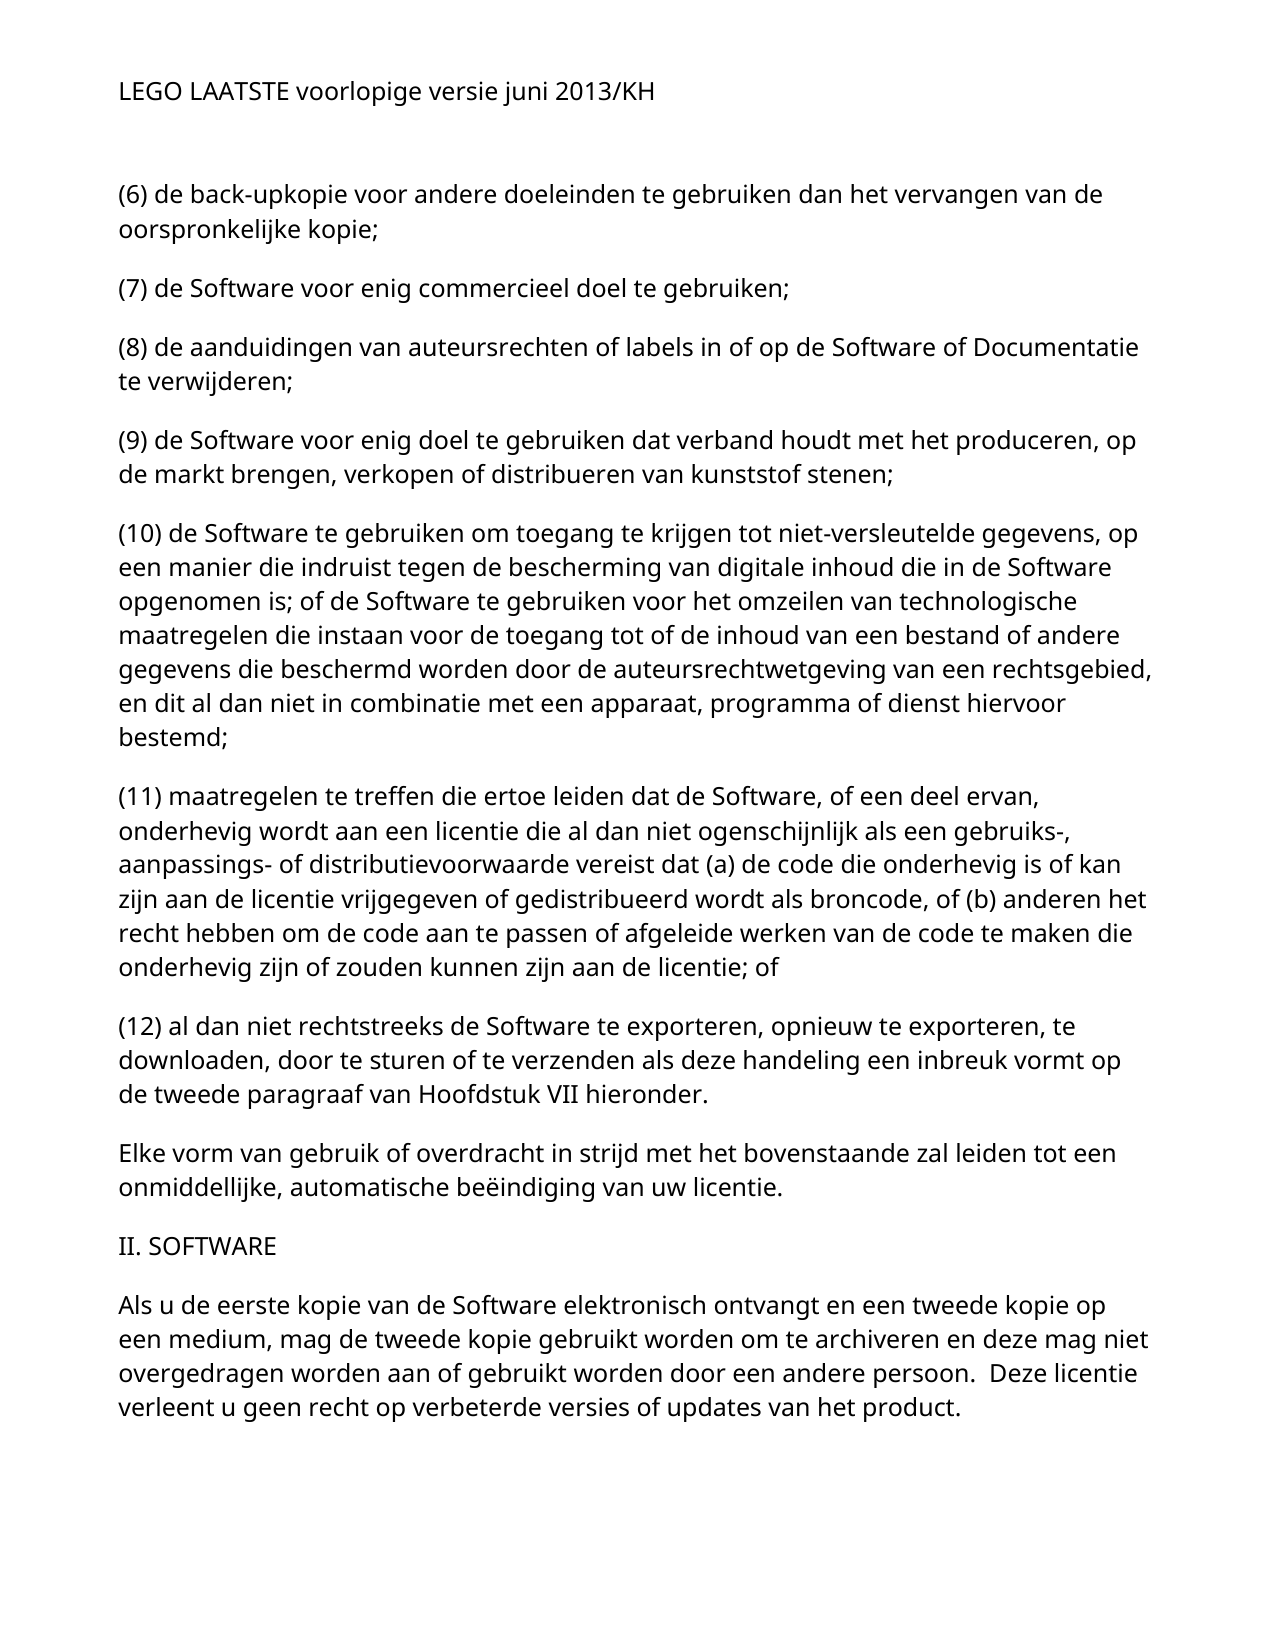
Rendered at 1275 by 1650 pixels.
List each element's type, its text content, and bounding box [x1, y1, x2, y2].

text Als u de eerste kopie van de Software elektronisch ontvangt en een tweede kopie op een medium, mag de tweede kopie gebruikt worden om te archiveren en deze mag niet overgedragen worden aan of gebruikt worden door een andere persoon. Deze licentie verleent u geen recht op verbeterde versies of updates van het product. [118, 1288, 1157, 1424]
text (9) de Software voor enig doel te gebruiken dat verband houdt met het produceren, op de markt brengen, verkopen of distribueren van kunststof stenen; [118, 422, 1157, 491]
text (11) maatregelen te treffen die ertoe leiden dat de Software, of een deel ervan, onderhevig wordt aan een licentie die al dan niet ogenschijnlijk als een gebruiks-, aanpassings- of distributievoorwaarde vereist dat (a) de code die onderhevig is of kan zijn aan de licentie vrijgegeven of gedistribueerd wordt als broncode, of (b) anderen het recht hebben om de code aan te passen of afgeleide werken van de code te maken die onderhevig zijn of zouden kunnen zijn aan de licentie; of [118, 779, 1157, 983]
text (7) de Software voor enig commercieel doel te gebruiken; [118, 270, 1157, 304]
text (12) al dan niet rechtstreeks de Software te exporteren, opnieuw te exporteren, te downloaden, door te sturen of te verzenden als deze handeling een inbreuk vormt op de tweede paragraaf van Hoofdstuk VII hieronder. [118, 1008, 1157, 1111]
text Elke vorm van gebruik of overdracht in strijd met het bovenstaande zal leiden tot een onmiddellijke, automatische beëindiging van uw licentie. [118, 1136, 1157, 1204]
text II. SOFTWARE [118, 1229, 1157, 1263]
text (10) de Software te gebruiken om toegang te krijgen tot niet-versleutelde gegevens, op een manier die indruist tegen de bescherming van digitale inhoud die in de Software opgenomen is; of de Software te gebruiken voor het omzeilen van technologische maatregelen die instaan voor de toegang tot of de inhoud van een bestand of andere gegevens die beschermd worden door de auteursrechtwetgeving van een rechtsgebied, en dit al dan niet in combinatie met een apparaat, programma of dienst hiervoor bestemd; [118, 516, 1157, 754]
text (6) de back-upkopie voor andere doeleinden te gebruiken dan het vervangen van de oorspronkelijke kopie; [118, 177, 1157, 245]
text (8) de aanduidingen van auteursrechten of labels in of op de Software of Documentatie te verwijderen; [118, 329, 1157, 397]
